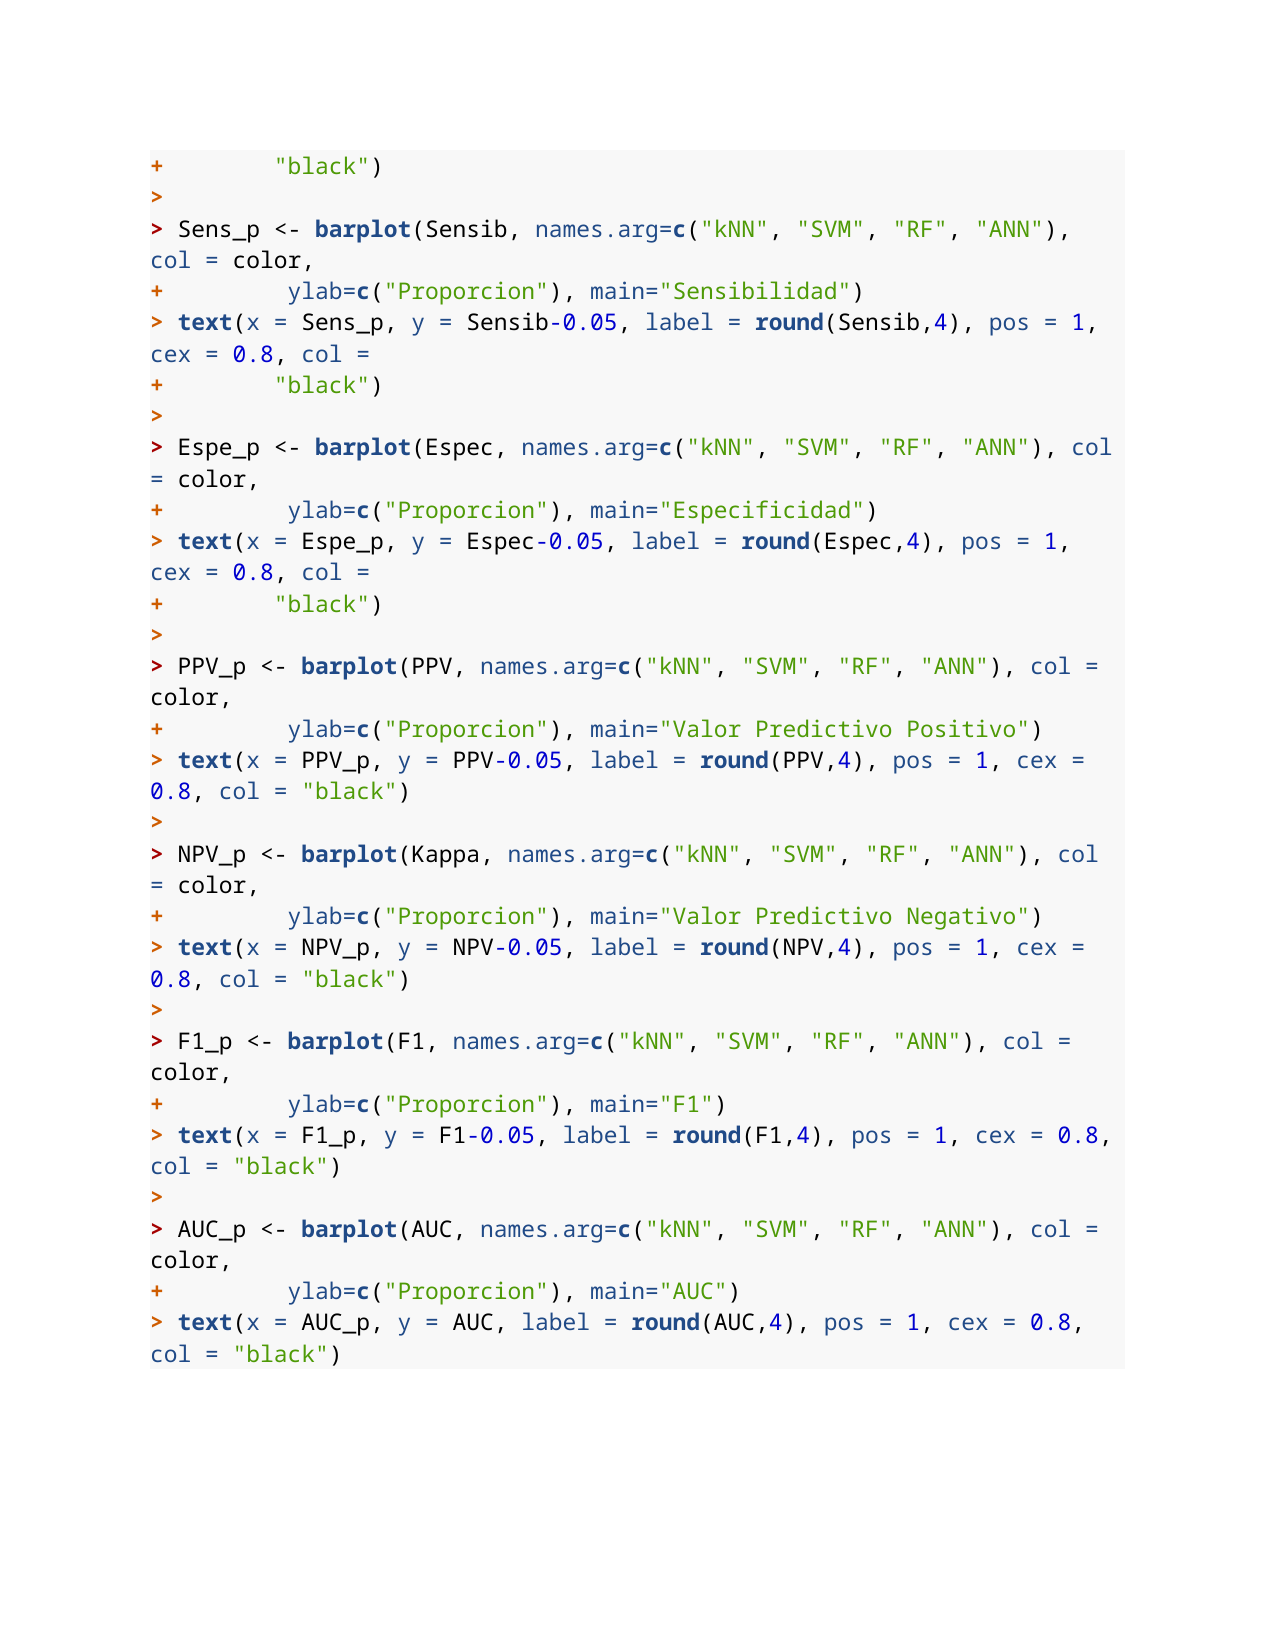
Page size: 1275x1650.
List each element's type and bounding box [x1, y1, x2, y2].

text [150, 150, 1125, 1369]
